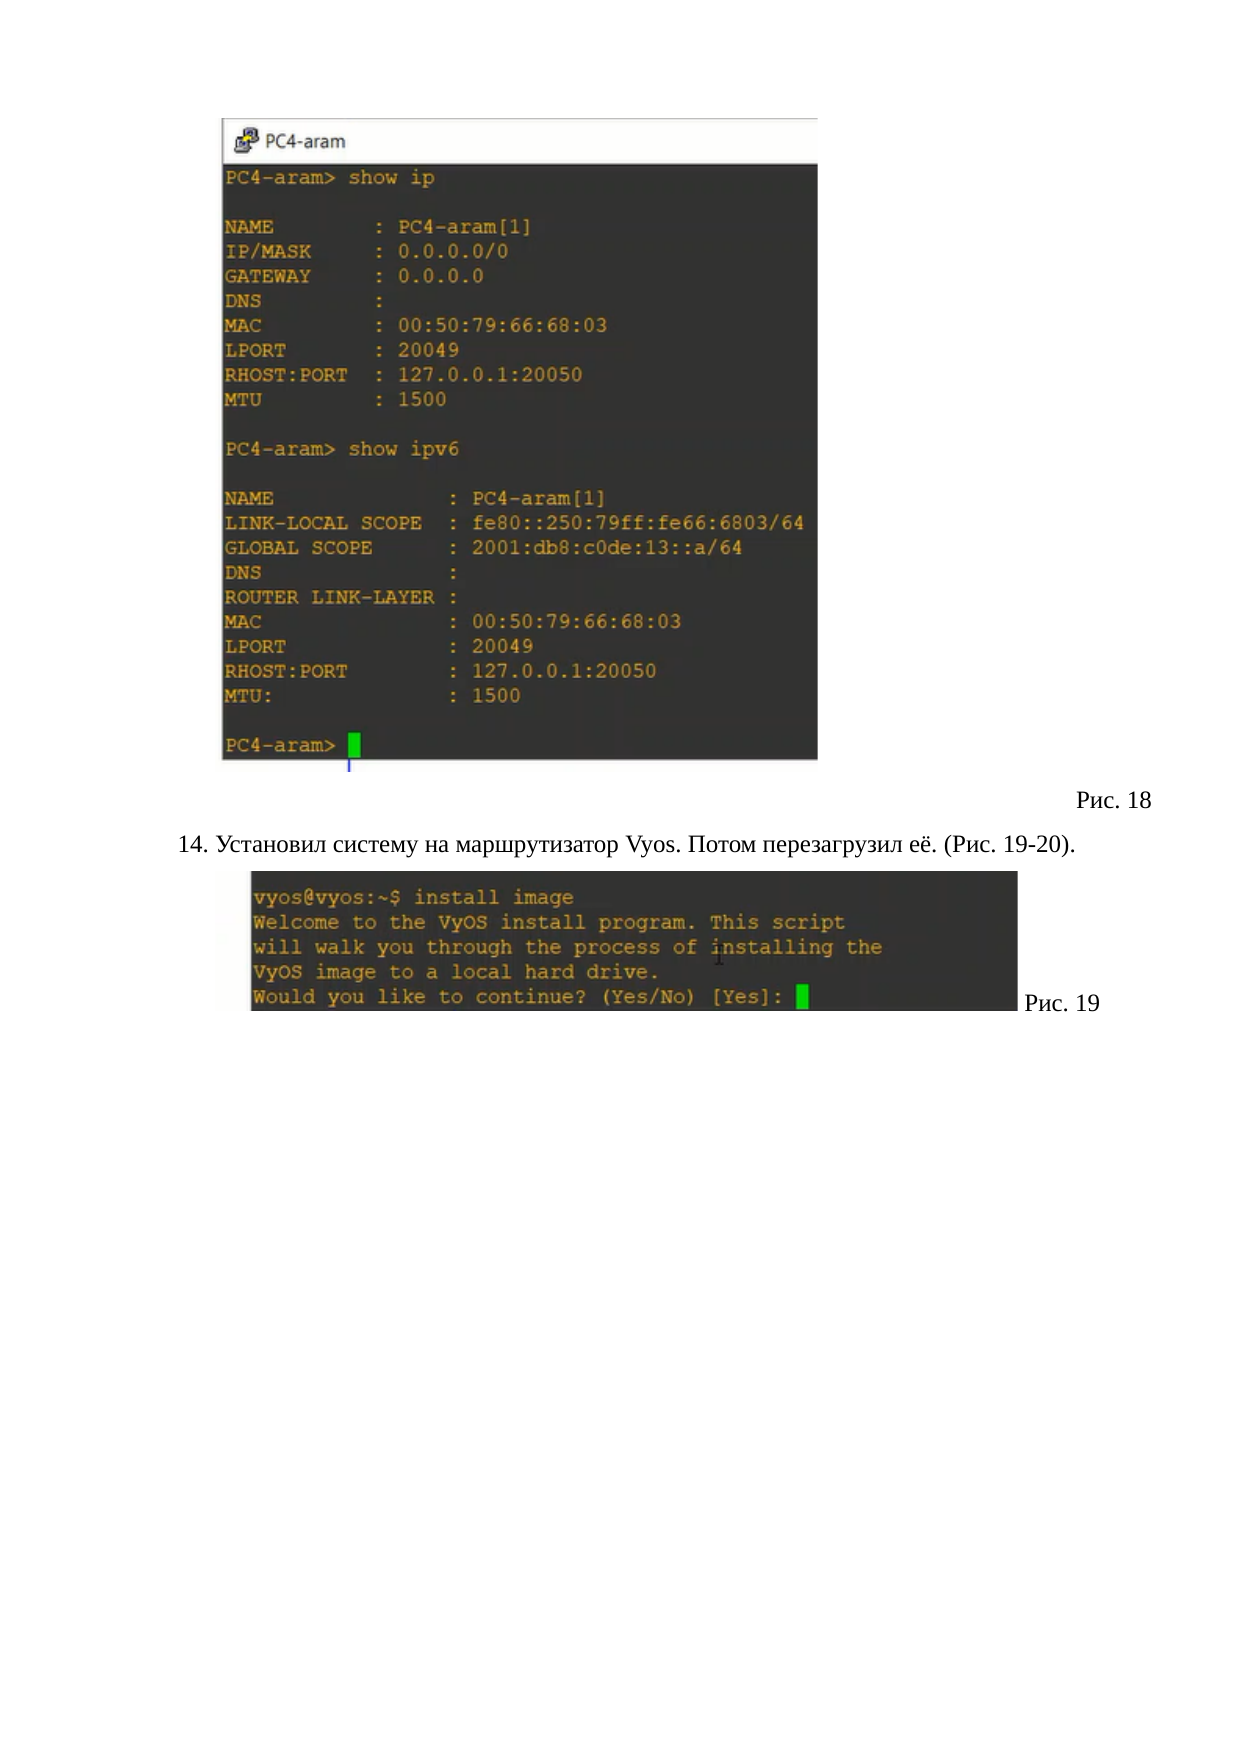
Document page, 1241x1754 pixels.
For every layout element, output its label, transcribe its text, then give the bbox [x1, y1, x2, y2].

picture [214, 118, 818, 772]
list Установил систему на маршрутизатор Vyos. Потом перезагрузил её. (Рис. 19-20). [177, 829, 1152, 857]
list Рис. 18 [215, 786, 1152, 814]
picture [214, 871, 1018, 1011]
